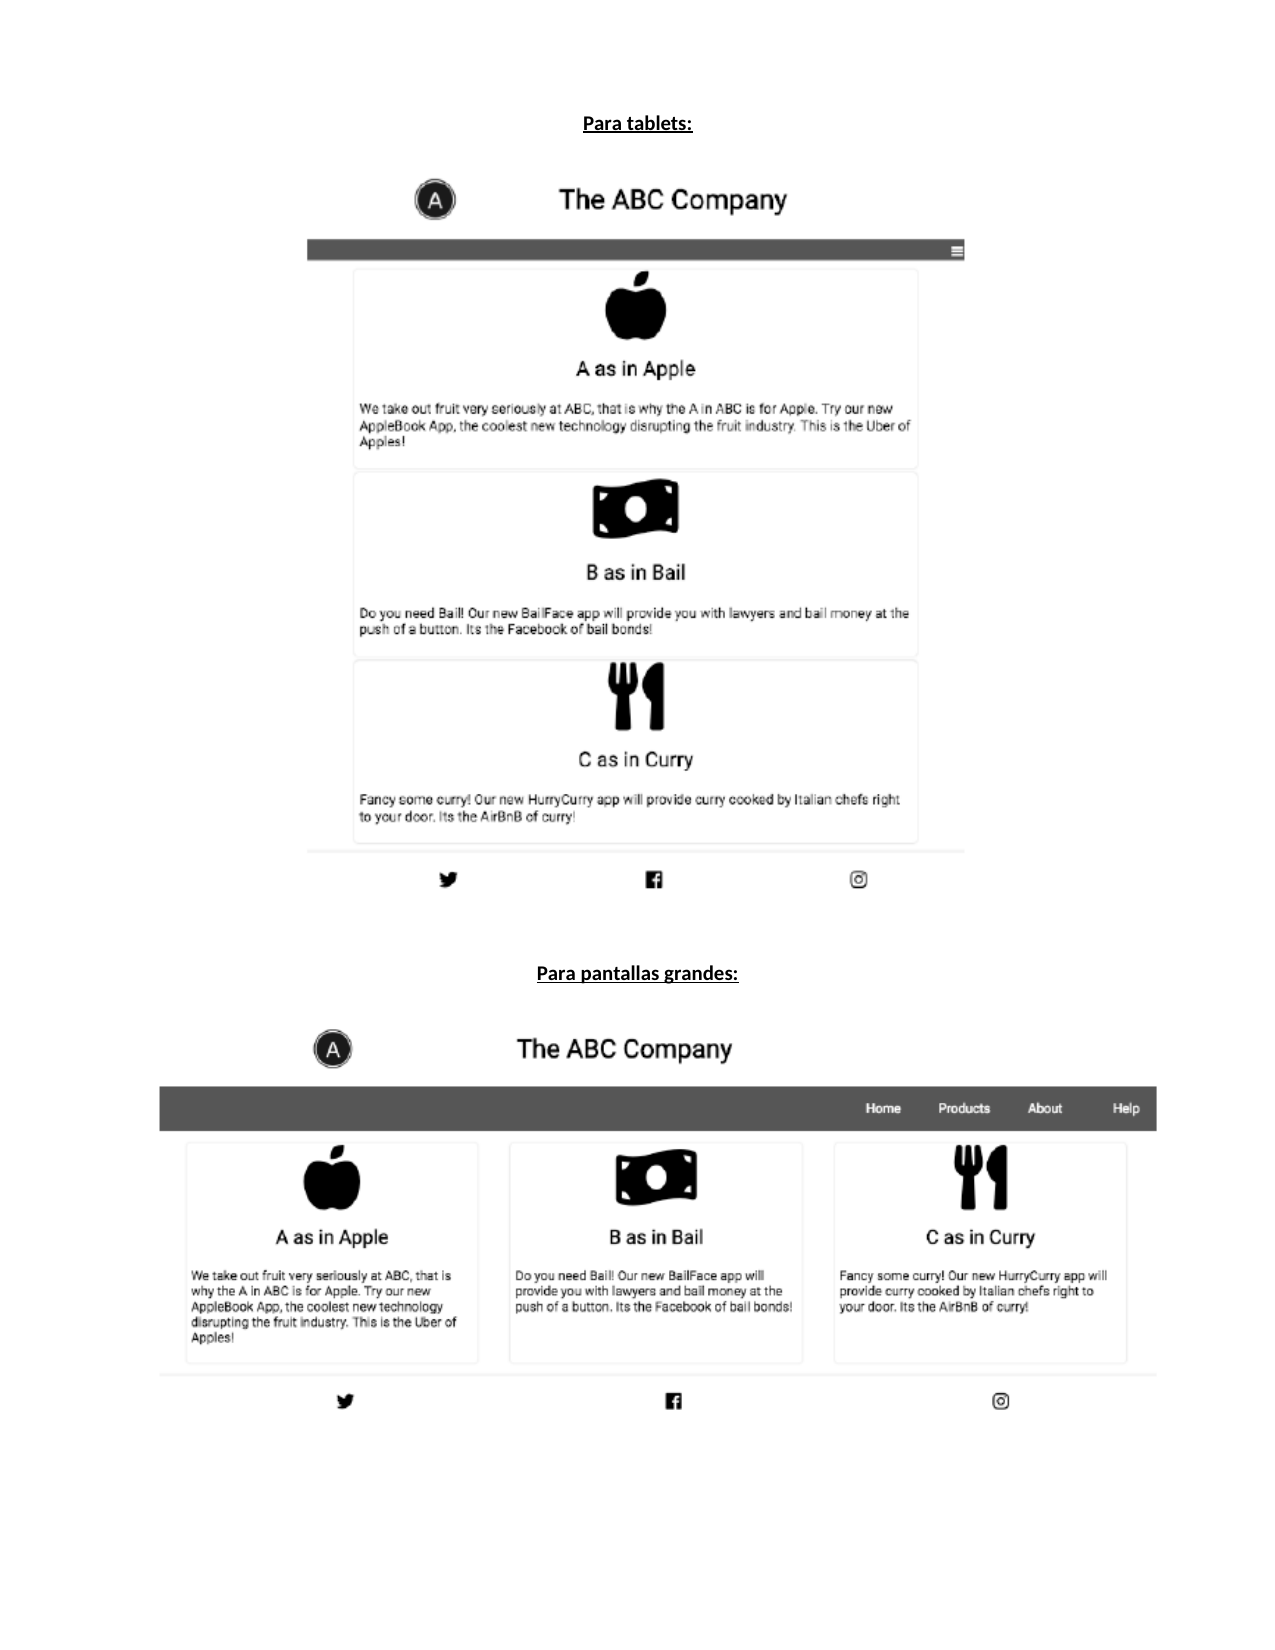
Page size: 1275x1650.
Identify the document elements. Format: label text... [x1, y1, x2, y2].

picture [303, 160, 972, 909]
text Para tablets: [150, 110, 1125, 135]
picture [150, 1010, 1160, 1435]
text Para pantallas grandes: [150, 960, 1125, 985]
